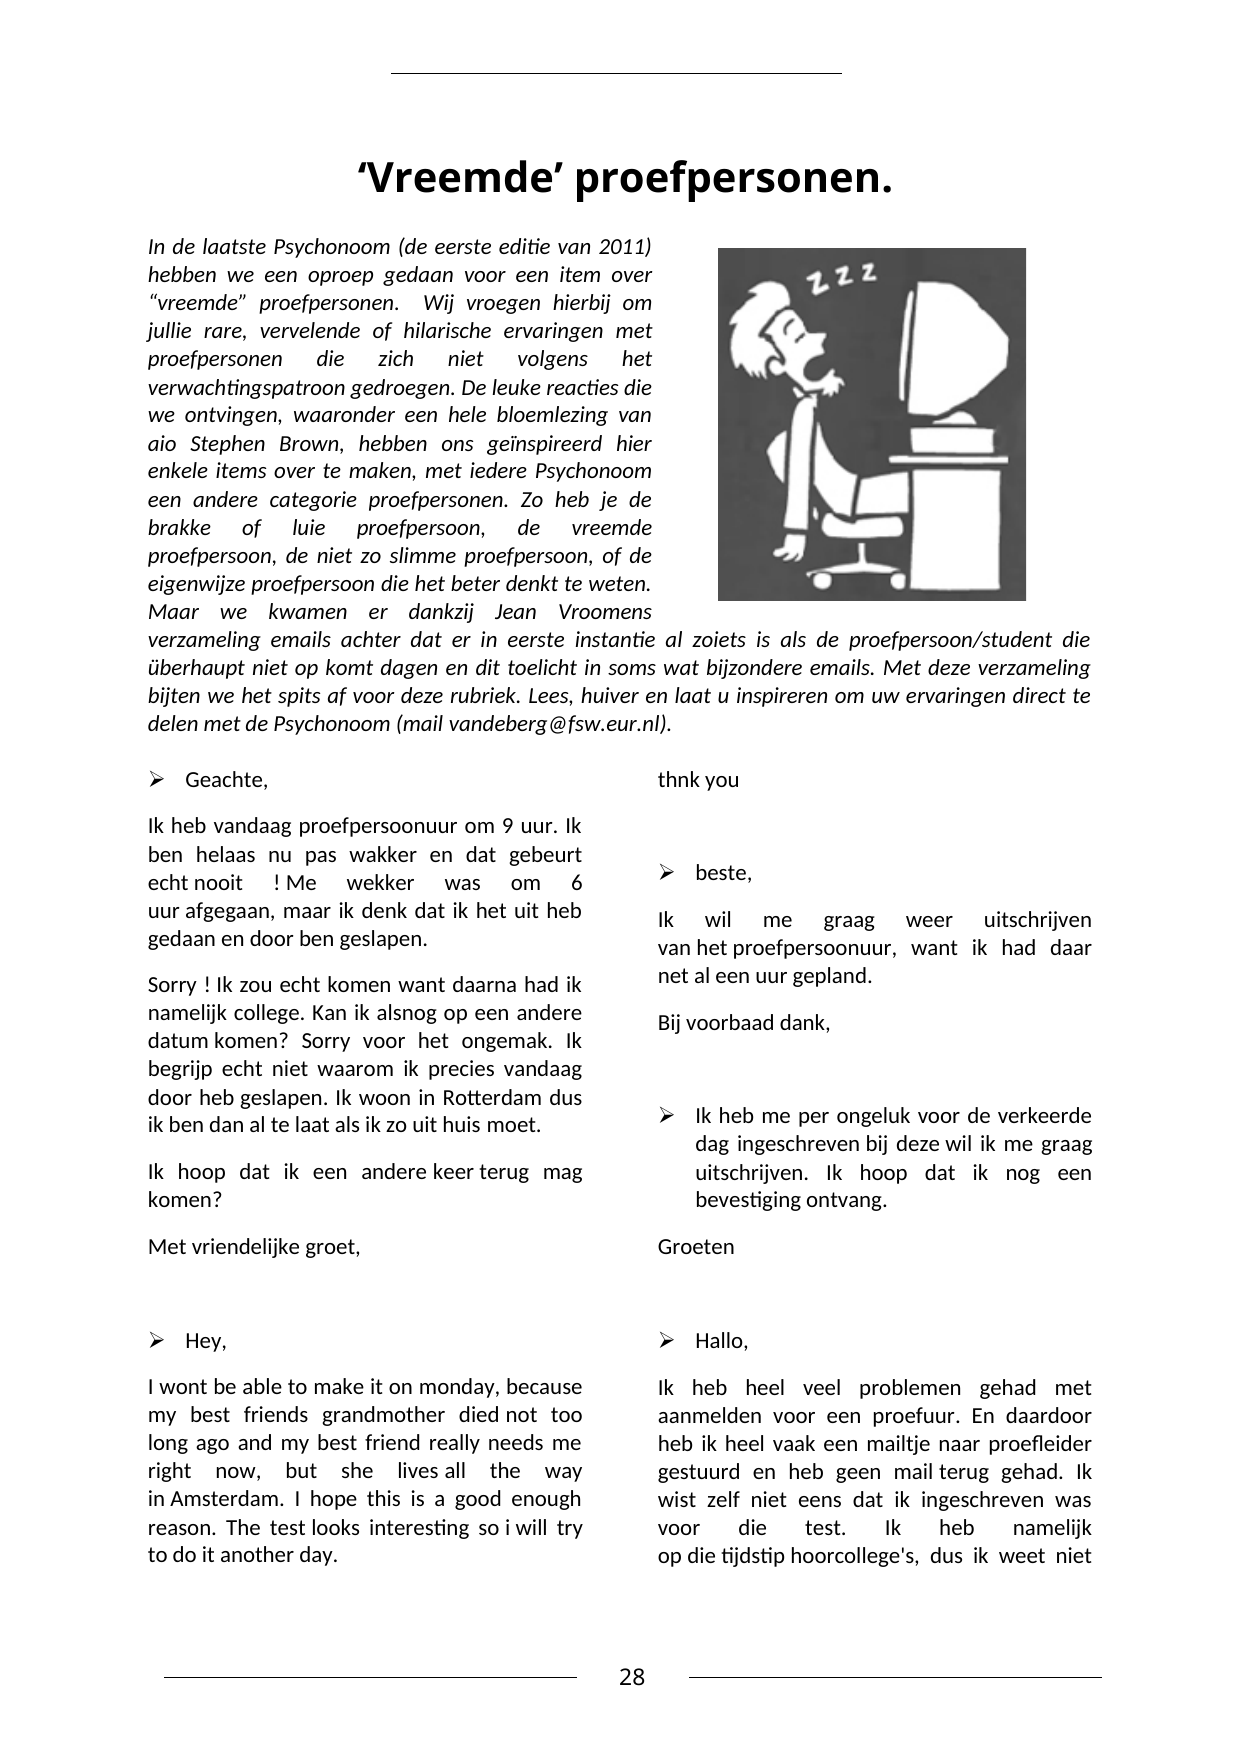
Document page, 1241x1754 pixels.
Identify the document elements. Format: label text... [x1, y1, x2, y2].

text Bij voorbaad dank, [658, 1008, 1092, 1036]
text Ik wil me graag weer uitschrijven van het proefpersoonuur, want ik had daar net al een uur gepland. [658, 905, 1092, 989]
list beste, [658, 858, 1092, 886]
text thnk you [658, 765, 1092, 793]
list Ik heb me per ongeluk voor de verkeerde dag ingeschreven bij deze wil ik me graag uitschrijven. Ik hoop dat ik nog een bevestiging ontvang. [658, 1102, 1092, 1214]
text In de laatste Psychonoom (de eerste editie van 2011) hebben we een oproep gedaan voor een item over “vreemde” proefpersonen. Wij vroegen hierbij om jullie rare, vervelende of hilarische ervaringen met proefpersonen die zich niet volgens het verwachtingspatroon gedroegen. De leuke reacties die we ontvingen, waaronder een hele bloemlezing van aio Stephen Brown, hebben ons geïnspireerd hier enkele items over te maken, met iedere Psychonoom een andere categorie proefpersonen. Zo heb je de brakke of luie proefpersoon, de vreemde proefpersoon, de niet zo slimme proefpersoon, of de eigenwijze proefpersoon die het beter denkt te weten. Maar we kwamen er dankzij Jean Vroomens verzameling emails achter dat er in eerste instantie al zoiets is als de proefpersoon/student die überhaupt niet op komt dagen en dit toelicht in soms wat bijzondere emails. Met deze verzameling bijten we het spits af voor deze rubriek. Lees, huiver en laat u inspireren om uw ervaringen direct te delen met de Psychonoom (mail vandeberg@fsw.eur.nl). [148, 232, 1092, 737]
text Met vriendelijke groet, [148, 1232, 583, 1260]
text Ik heb vandaag proefpersoonuur om 9 uur. Ik ben helaas nu pas wakker en dat gebeurt echt nooit ! Me wekker was om 6 uur afgegaan, maar ik denk dat ik het uit heb gedaan en door ben geslapen. [148, 812, 583, 952]
text I wont be able to make it on monday, because my best friends grandmother died not too long ago and my best friend really needs me right now, but she lives all the way in Amsterdam. I hope this is a good enough reason. The test looks interesting so i will try to do it another day. [148, 1372, 583, 1569]
text Ik hoop dat ik een andere keer terug mag komen? [148, 1157, 583, 1213]
list Hey, [148, 1326, 583, 1354]
text Groeten [658, 1232, 1092, 1260]
text Sorry ! Ik zou echt komen want daarna had ik namelijk college. Kan ik alsnog op een andere datum komen? Sorry voor het ongemak. Ik begrijp echt niet waarom ik precies vandaag door heb geslapen. Ik woon in Rotterdam dus ik ben dan al te laat als ik zo uit huis moet. [148, 971, 583, 1139]
list Hallo, [658, 1326, 1092, 1354]
list Geachte, [148, 765, 583, 793]
subtitle ‘Vreemde’ proefpersonen. [148, 148, 1092, 204]
